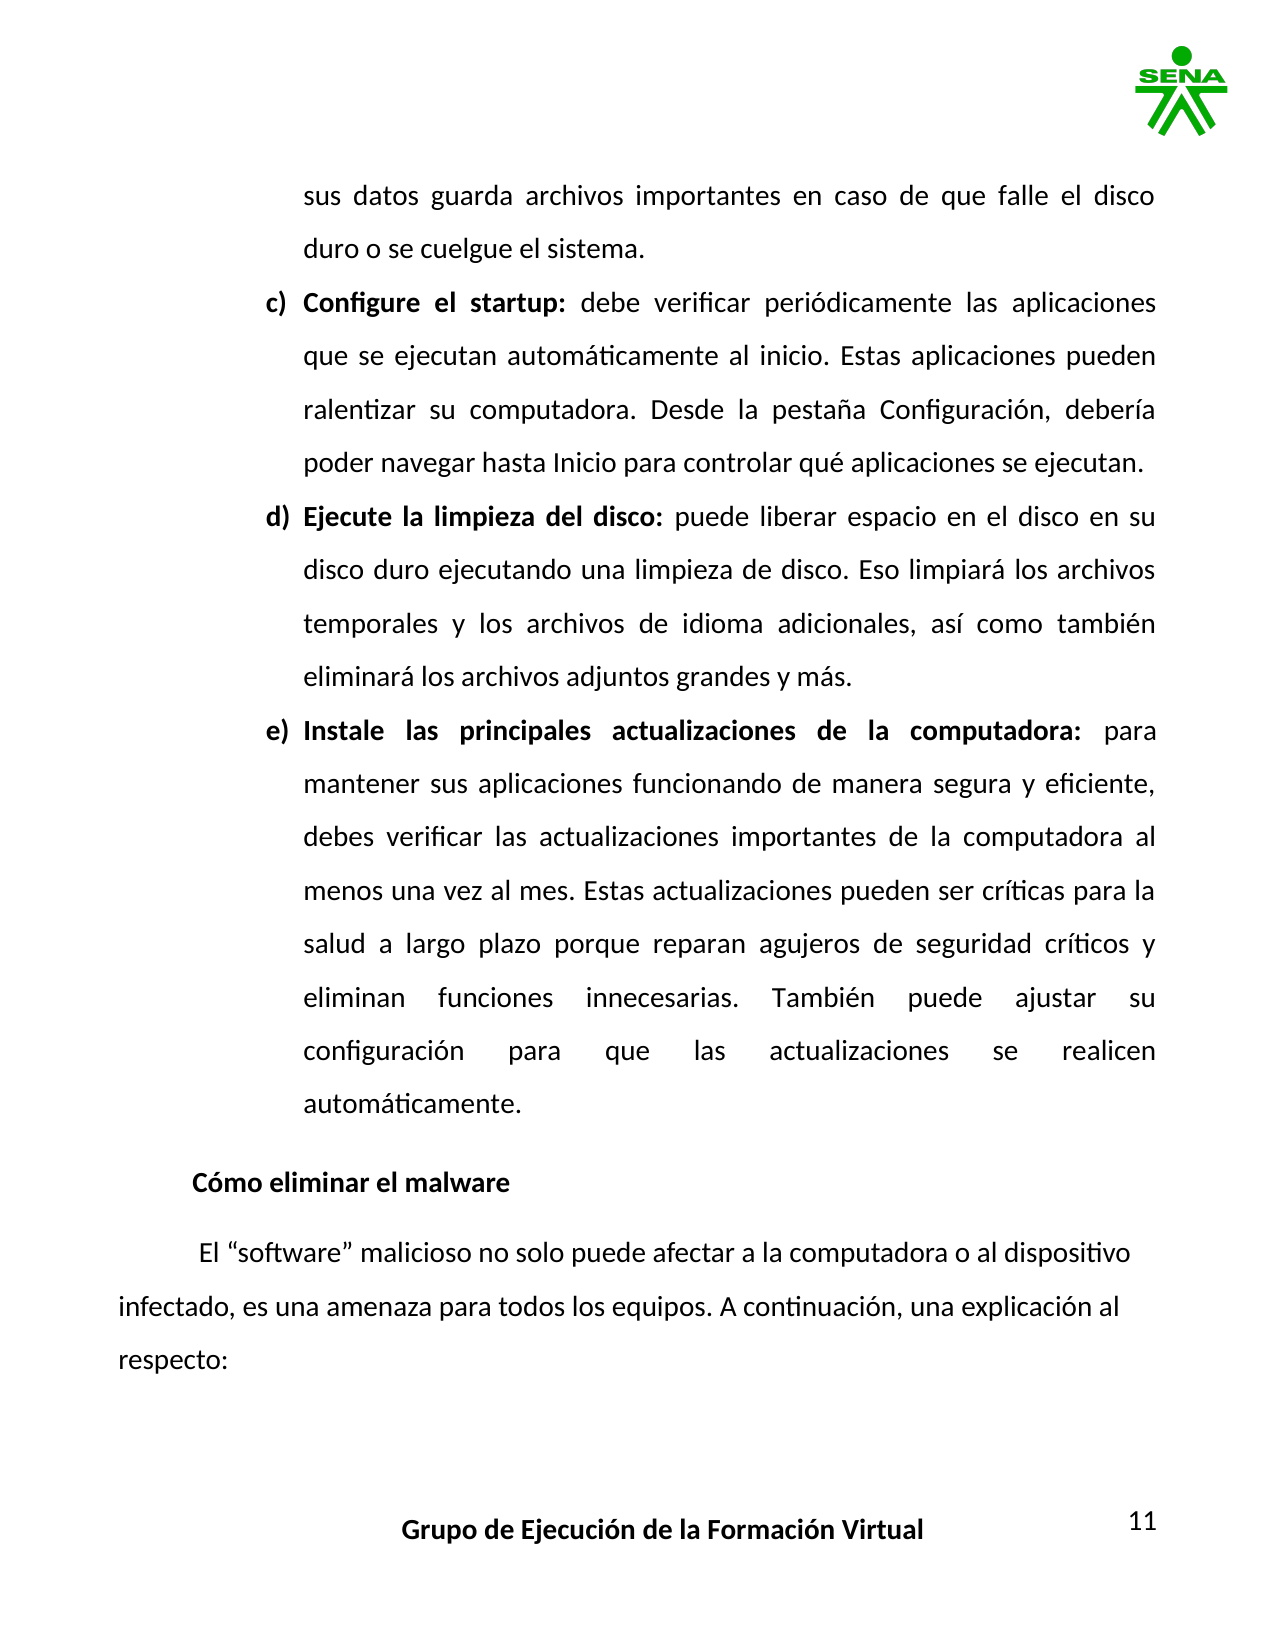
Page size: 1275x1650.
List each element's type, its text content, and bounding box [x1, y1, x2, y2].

list Ejecute la limpieza del disco: puede liberar espacio en el disco en su disco duro ejecutando una limpieza de disco. Eso limpiará los archivos temporales y los archivos de idioma adicionales, así como también eliminará los archivos adjuntos grandes y más. [266, 498, 1157, 694]
list Configure el startup: debe verificar periódicamente las aplicaciones que se ejecutan automáticamente al inicio. Estas aplicaciones pueden ralentizar su computadora. Desde la pestaña Configuración, debería poder navegar hasta Inicio para controlar qué aplicaciones se ejecutan. [266, 284, 1157, 480]
text El “software” malicioso no solo puede afectar a la computadora o al dispositivo infectado, es una amenaza para todos los equipos. A continuación, una explicación al respecto: [118, 1234, 1157, 1377]
picture [1135, 46, 1228, 136]
text Cómo eliminar el malware [118, 1164, 1157, 1200]
list Instale las principales actualizaciones de la computadora: para mantener sus aplicaciones funcionando de manera segura y eficiente, debes verificar las actualizaciones importantes de la computadora al menos una vez al mes. Estas actualizaciones pueden ser críticas para la salud a largo plazo porque reparan agujeros de seguridad críticos y eliminan funciones innecesarias. También puede ajustar su configuración para que las actualizaciones se realicen automáticamente. [266, 712, 1157, 1121]
